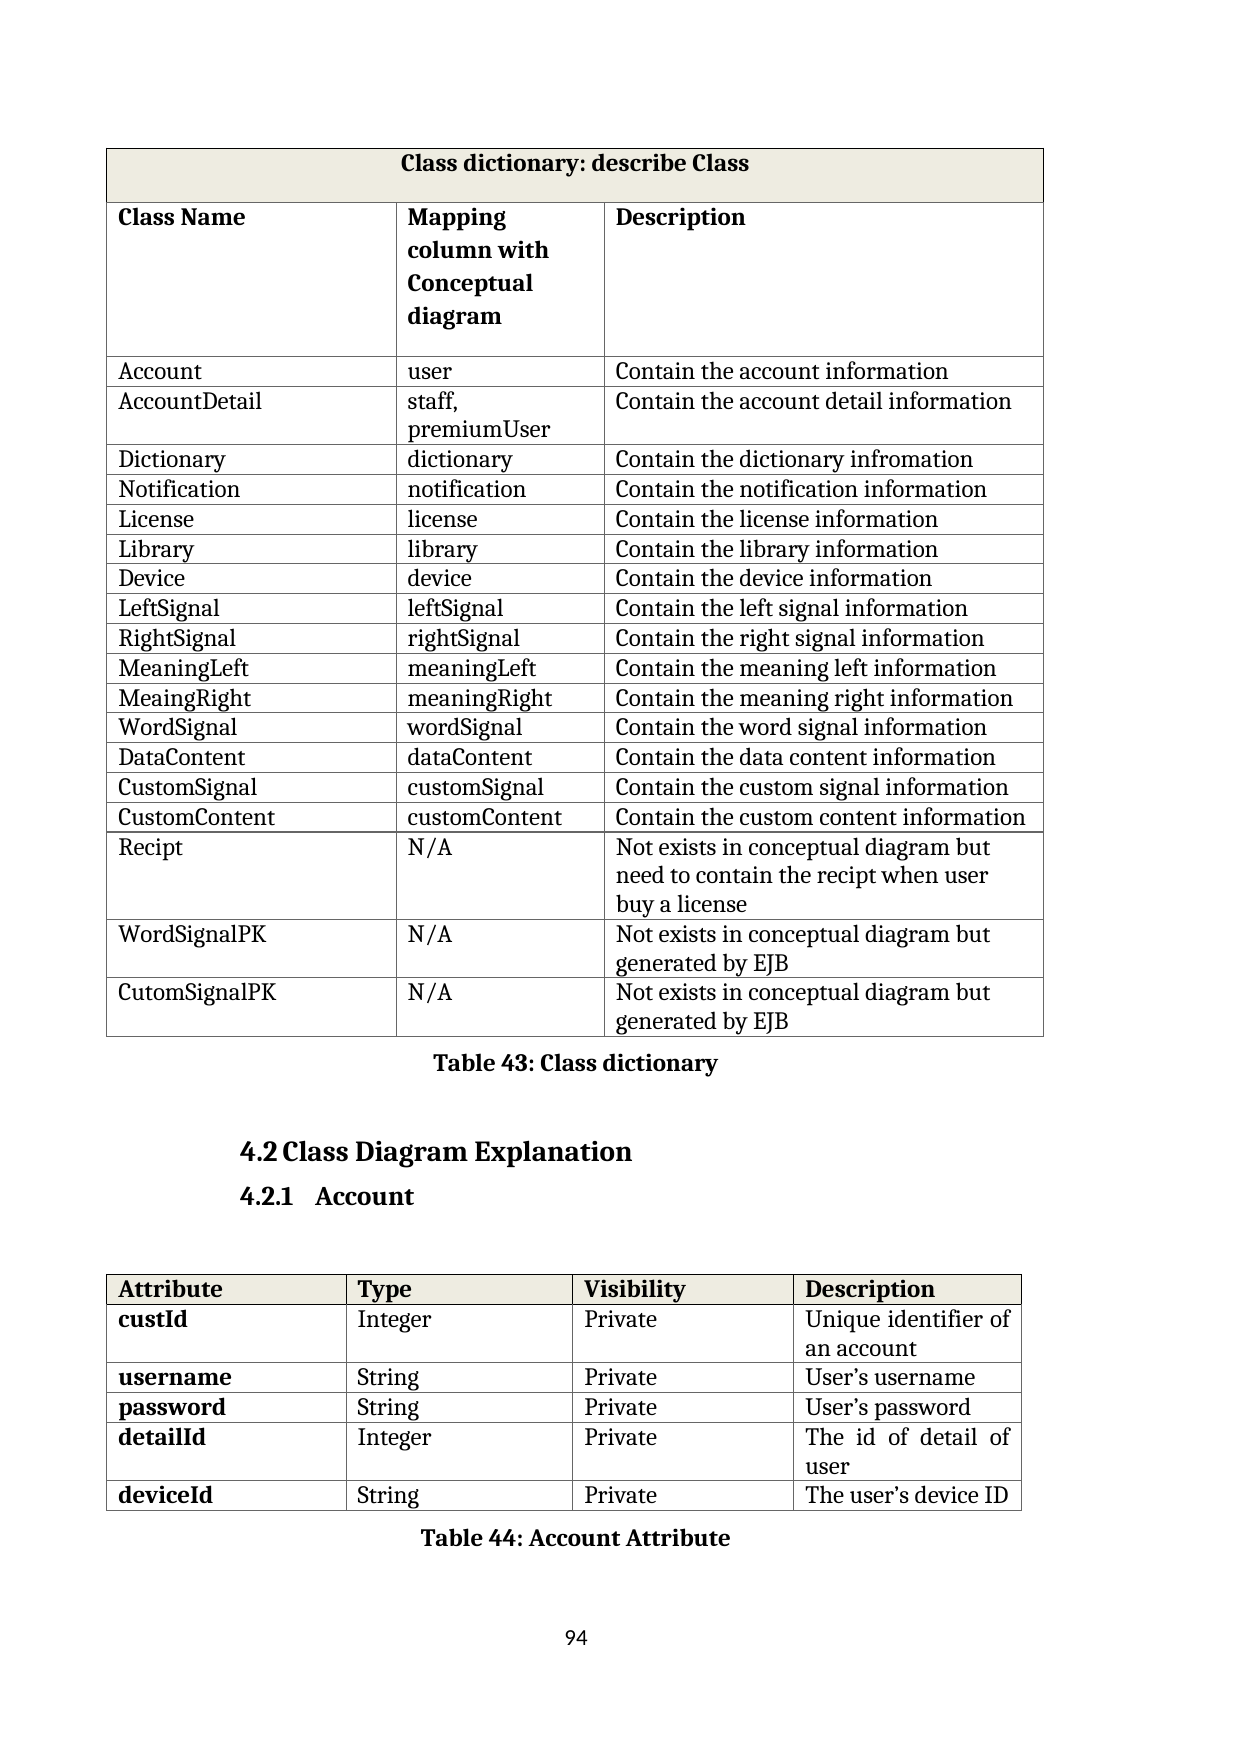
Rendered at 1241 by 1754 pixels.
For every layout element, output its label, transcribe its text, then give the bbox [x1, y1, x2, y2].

table_cell String [347, 1393, 572, 1422]
table_cell N/A [397, 833, 604, 919]
table_cell wordSignal [397, 713, 604, 742]
table_cell user [397, 357, 604, 386]
table_cell Contain the custom content information [605, 803, 1043, 831]
table_cell staff, premiumUser [397, 387, 604, 444]
list Table 44: Account Attribute [118, 1524, 1033, 1552]
table_cell Private [573, 1363, 793, 1392]
table_cell Contain the left signal information [605, 594, 1043, 623]
table_cell deviceId [107, 1481, 346, 1510]
table_cell WordSignalPK [107, 920, 396, 977]
table_header Attribute [107, 1275, 346, 1304]
table_cell customSignal [397, 773, 604, 802]
table_cell custId [107, 1305, 346, 1362]
table_cell LeftSignal [107, 594, 396, 623]
table_cell Contain the account information [605, 357, 1043, 386]
table_cell username [107, 1363, 346, 1392]
table_cell N/A [397, 978, 604, 1036]
table_cell dataContent [397, 743, 604, 772]
table_cell Contain the word signal information [605, 713, 1043, 742]
table_cell Contain the data content information [605, 743, 1043, 772]
table_cell Contain the dictionary infromation [605, 445, 1043, 474]
table_cell Account [107, 357, 396, 386]
table_cell Contain the meaning left information [605, 654, 1043, 682]
table_cell N/A [397, 920, 604, 977]
table_cell Recipt [107, 833, 396, 919]
table_cell CutomSignalPK [107, 978, 396, 1036]
table_cell AccountDetail [107, 387, 396, 444]
table_cell license [397, 505, 604, 533]
table_cell Contain the license information [605, 505, 1043, 533]
table_cell Description [605, 203, 1043, 356]
table_cell password [107, 1393, 346, 1422]
table_cell detailId [107, 1423, 346, 1480]
table_cell rightSignal [397, 624, 604, 653]
table_cell Integer [347, 1423, 572, 1480]
table_cell Unique identifier of an account [794, 1305, 1021, 1362]
table_header Type [347, 1275, 572, 1304]
table_cell License [107, 505, 396, 533]
table_cell Not exists in conceptual diagram but generated by EJB [605, 920, 1043, 977]
table_header Description [794, 1275, 1021, 1304]
table_cell WordSignal [107, 713, 396, 742]
table_cell Class Name [107, 203, 396, 356]
subtitle Class Diagram Explanation [240, 1135, 1033, 1169]
table_cell Contain the notification information [605, 475, 1043, 504]
subtitle Account [240, 1181, 1033, 1212]
table_cell Not exists in conceptual diagram but generated by EJB [605, 978, 1043, 1036]
table_cell User’s password [794, 1393, 1021, 1422]
table_cell CustomContent [107, 803, 396, 831]
table_cell User’s username [794, 1363, 1021, 1392]
table_cell MeaningLeft [107, 654, 396, 682]
table_cell meaningLeft [397, 654, 604, 682]
table_cell The id of detail of user [794, 1423, 1021, 1480]
table_cell Private [573, 1481, 793, 1510]
table_cell Contain the account detail information [605, 387, 1043, 444]
table_cell CustomSignal [107, 773, 396, 802]
table_cell The user’s device ID [794, 1481, 1021, 1510]
table_header Visibility [573, 1275, 793, 1304]
table_cell Device [107, 564, 396, 593]
table_cell String [347, 1481, 572, 1510]
table_cell Notification [107, 475, 396, 504]
table_cell MeaingRight [107, 684, 396, 712]
list Table 43: Class dictionary [118, 1049, 1033, 1078]
table_cell Contain the custom signal information [605, 773, 1043, 802]
table_cell device [397, 564, 604, 593]
table_cell meaningRight [397, 684, 604, 712]
table_cell Dictionary [107, 445, 396, 474]
table_cell Private [573, 1423, 793, 1480]
table_cell Library [107, 535, 396, 563]
table_cell library [397, 535, 604, 563]
table_cell customContent [397, 803, 604, 831]
table_cell Contain the device information [605, 564, 1043, 593]
table_cell Contain the meaning right information [605, 684, 1043, 712]
table_cell dictionary [397, 445, 604, 474]
table_cell leftSignal [397, 594, 604, 623]
table_cell Contain the library information [605, 535, 1043, 563]
table_cell Contain the right signal information [605, 624, 1043, 653]
table_cell String [347, 1363, 572, 1392]
table_cell DataContent [107, 743, 396, 772]
table_cell Mapping column with Conceptual diagram [397, 203, 604, 356]
table_cell Integer [347, 1305, 572, 1362]
table_cell RightSignal [107, 624, 396, 653]
table_cell notification [397, 475, 604, 504]
table_cell Private [573, 1305, 793, 1362]
table_cell Private [573, 1393, 793, 1422]
table_cell Not exists in conceptual diagram but need to contain the recipt when user buy a license [605, 833, 1043, 919]
table_header Class dictionary: describe Class [107, 149, 1043, 202]
